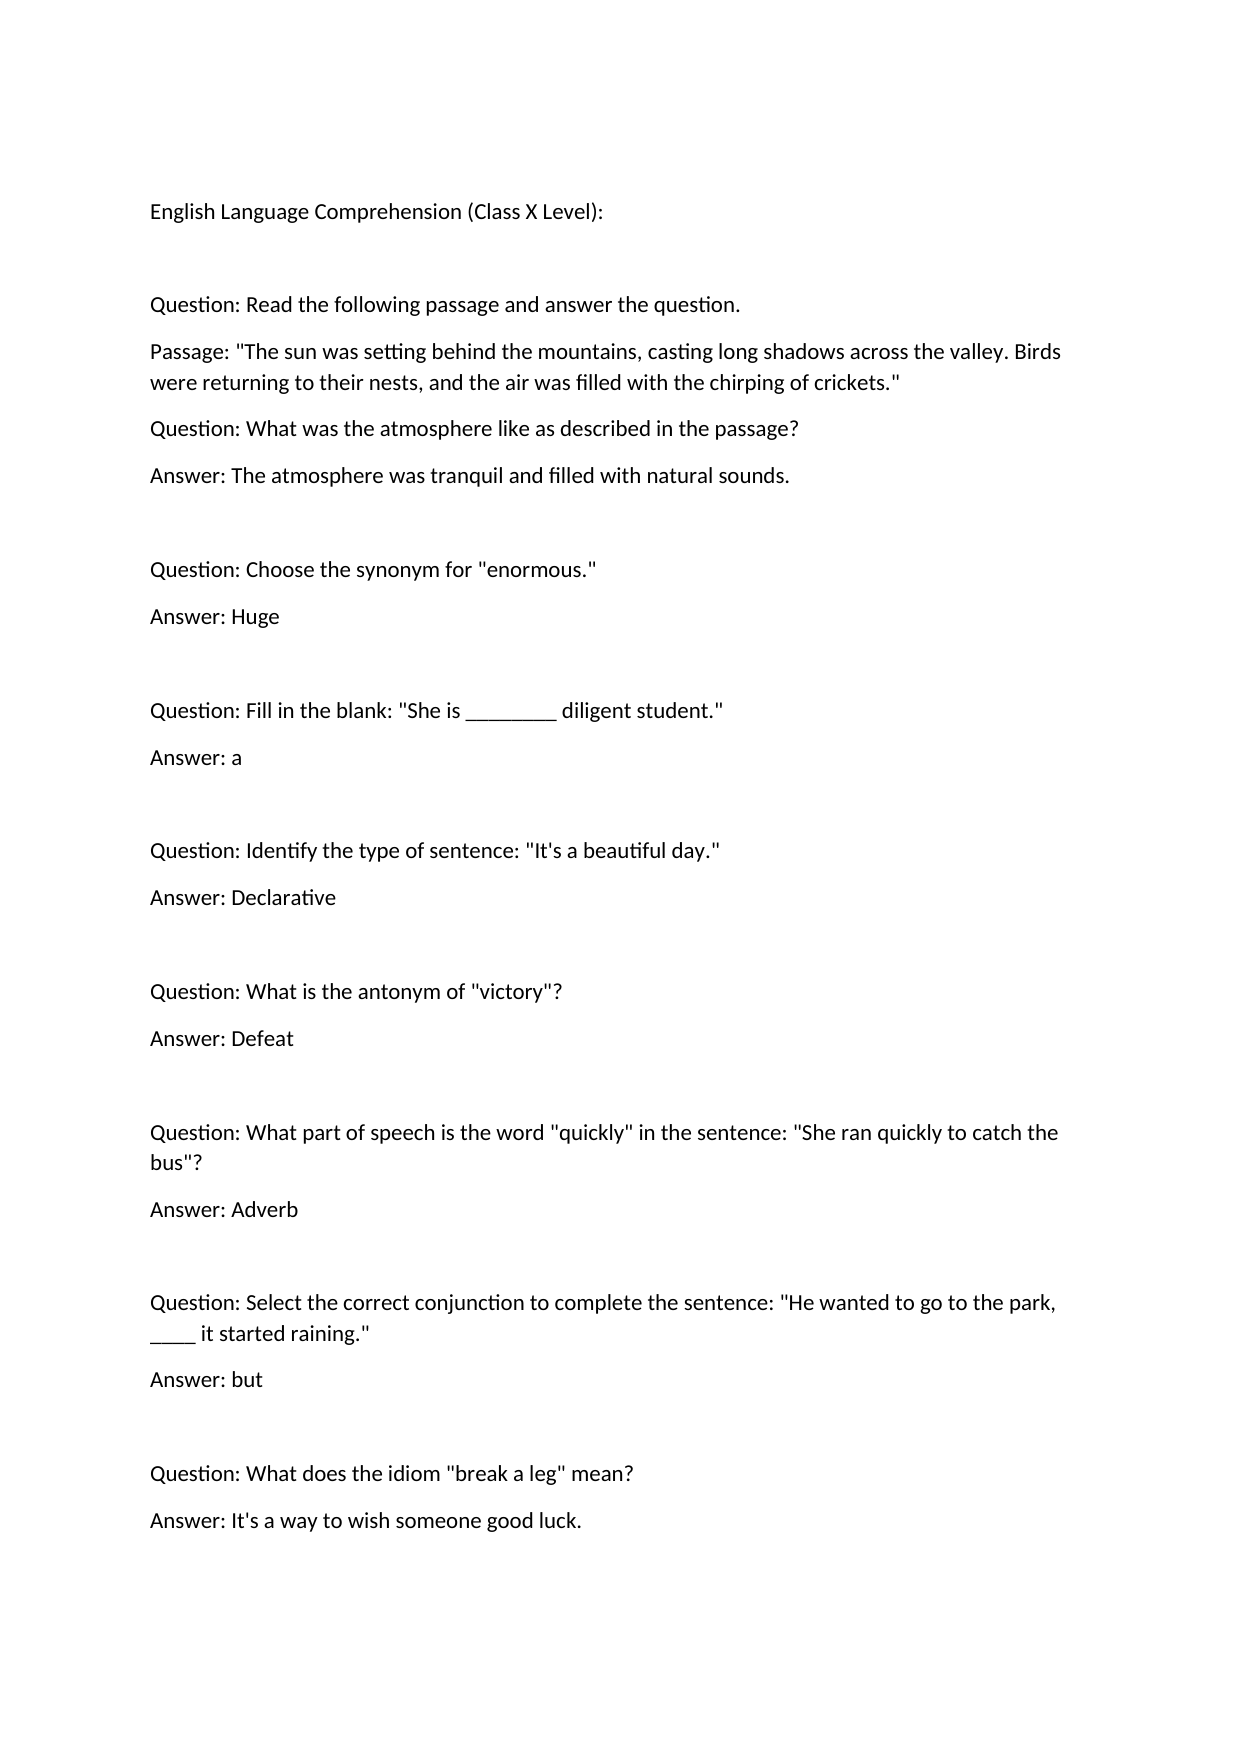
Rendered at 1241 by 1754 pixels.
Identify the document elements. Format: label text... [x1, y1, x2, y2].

text Question: What is the antonym of "victory"? [150, 977, 1090, 1005]
text Answer: Declarative [150, 883, 1090, 911]
text Answer: Defeat [150, 1024, 1090, 1052]
text Answer: It's a way to wish someone good luck. [150, 1506, 1090, 1534]
text Answer: Adverb [150, 1195, 1090, 1223]
text Passage: "The sun was setting behind the mountains, casting long shadows across the valley. Birds were returning to their nests, and the air was filled with the chirping of crickets." [150, 337, 1090, 396]
text Answer: a [150, 743, 1090, 771]
text Answer: but [150, 1366, 1090, 1394]
text Question: What was the atmosphere like as described in the passage? [150, 414, 1090, 443]
text Answer: Huge [150, 602, 1090, 630]
text Question: What part of speech is the word "quickly" in the sentence: "She ran quickly to catch the bus"? [150, 1118, 1090, 1176]
text Question: Choose the synonym for "enormous." [150, 555, 1090, 583]
text Answer: The atmosphere was tranquil and filled with natural sounds. [150, 461, 1090, 489]
text Question: Identify the type of sentence: "It's a beautiful day." [150, 836, 1090, 864]
text Question: Select the correct conjunction to complete the sentence: "He wanted to go to the park, ____ it started raining." [150, 1288, 1090, 1347]
text Question: Fill in the blank: "She is ________ diligent student." [150, 696, 1090, 724]
text English Language Comprehension (Class X Level): [150, 197, 1090, 225]
text Question: What does the idiom "break a leg" mean? [150, 1459, 1090, 1487]
text Question: Read the following passage and answer the question. [150, 291, 1090, 319]
